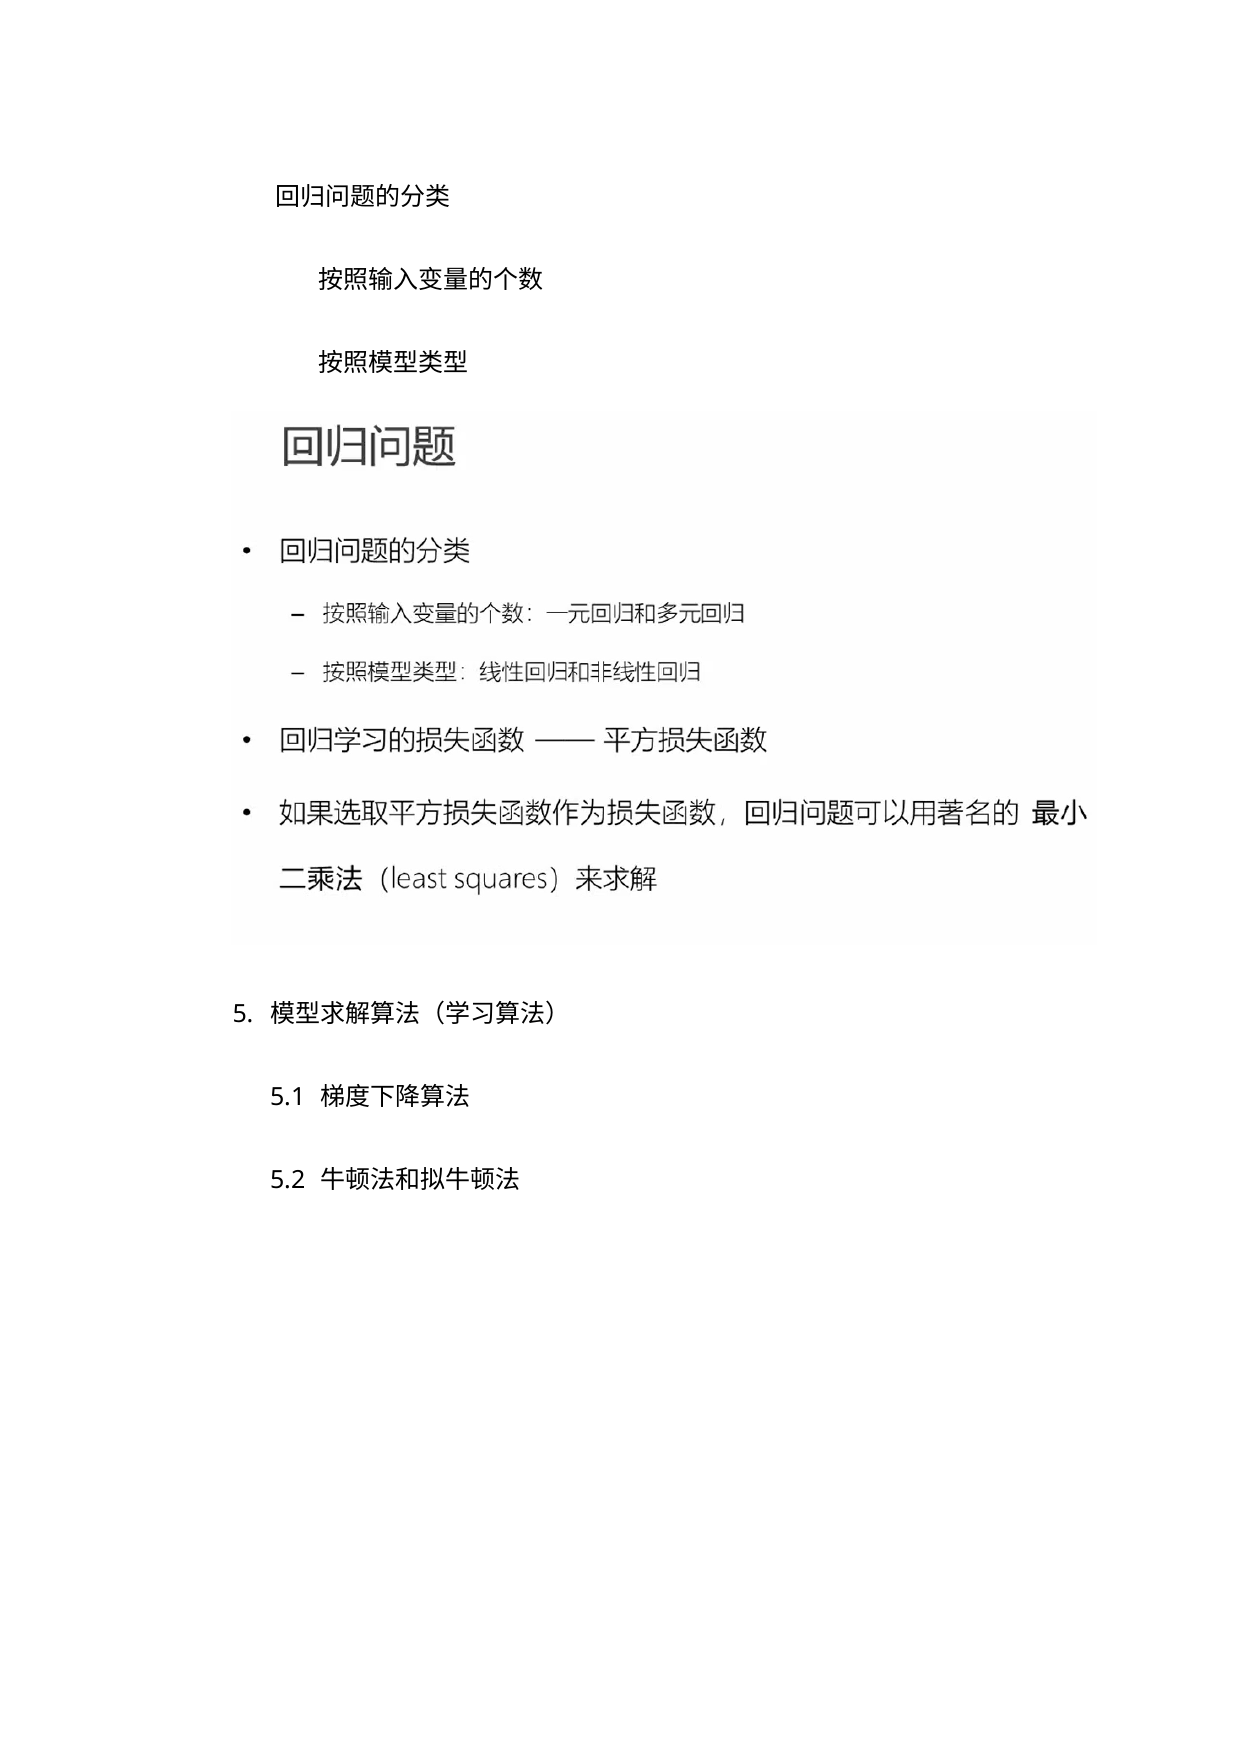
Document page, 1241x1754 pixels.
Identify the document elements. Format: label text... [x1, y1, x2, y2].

picture [231, 411, 1097, 945]
list 梯度下降算法 [270, 1062, 1053, 1127]
list 模型求解算法（学习算法） [232, 979, 1053, 1044]
text 按照输入变量的个数 [232, 245, 1053, 310]
list 牛顿法和拟牛顿法 [270, 1145, 1053, 1210]
text 回归问题的分类 [232, 162, 1053, 227]
text 按照模型类型 [232, 328, 1053, 393]
